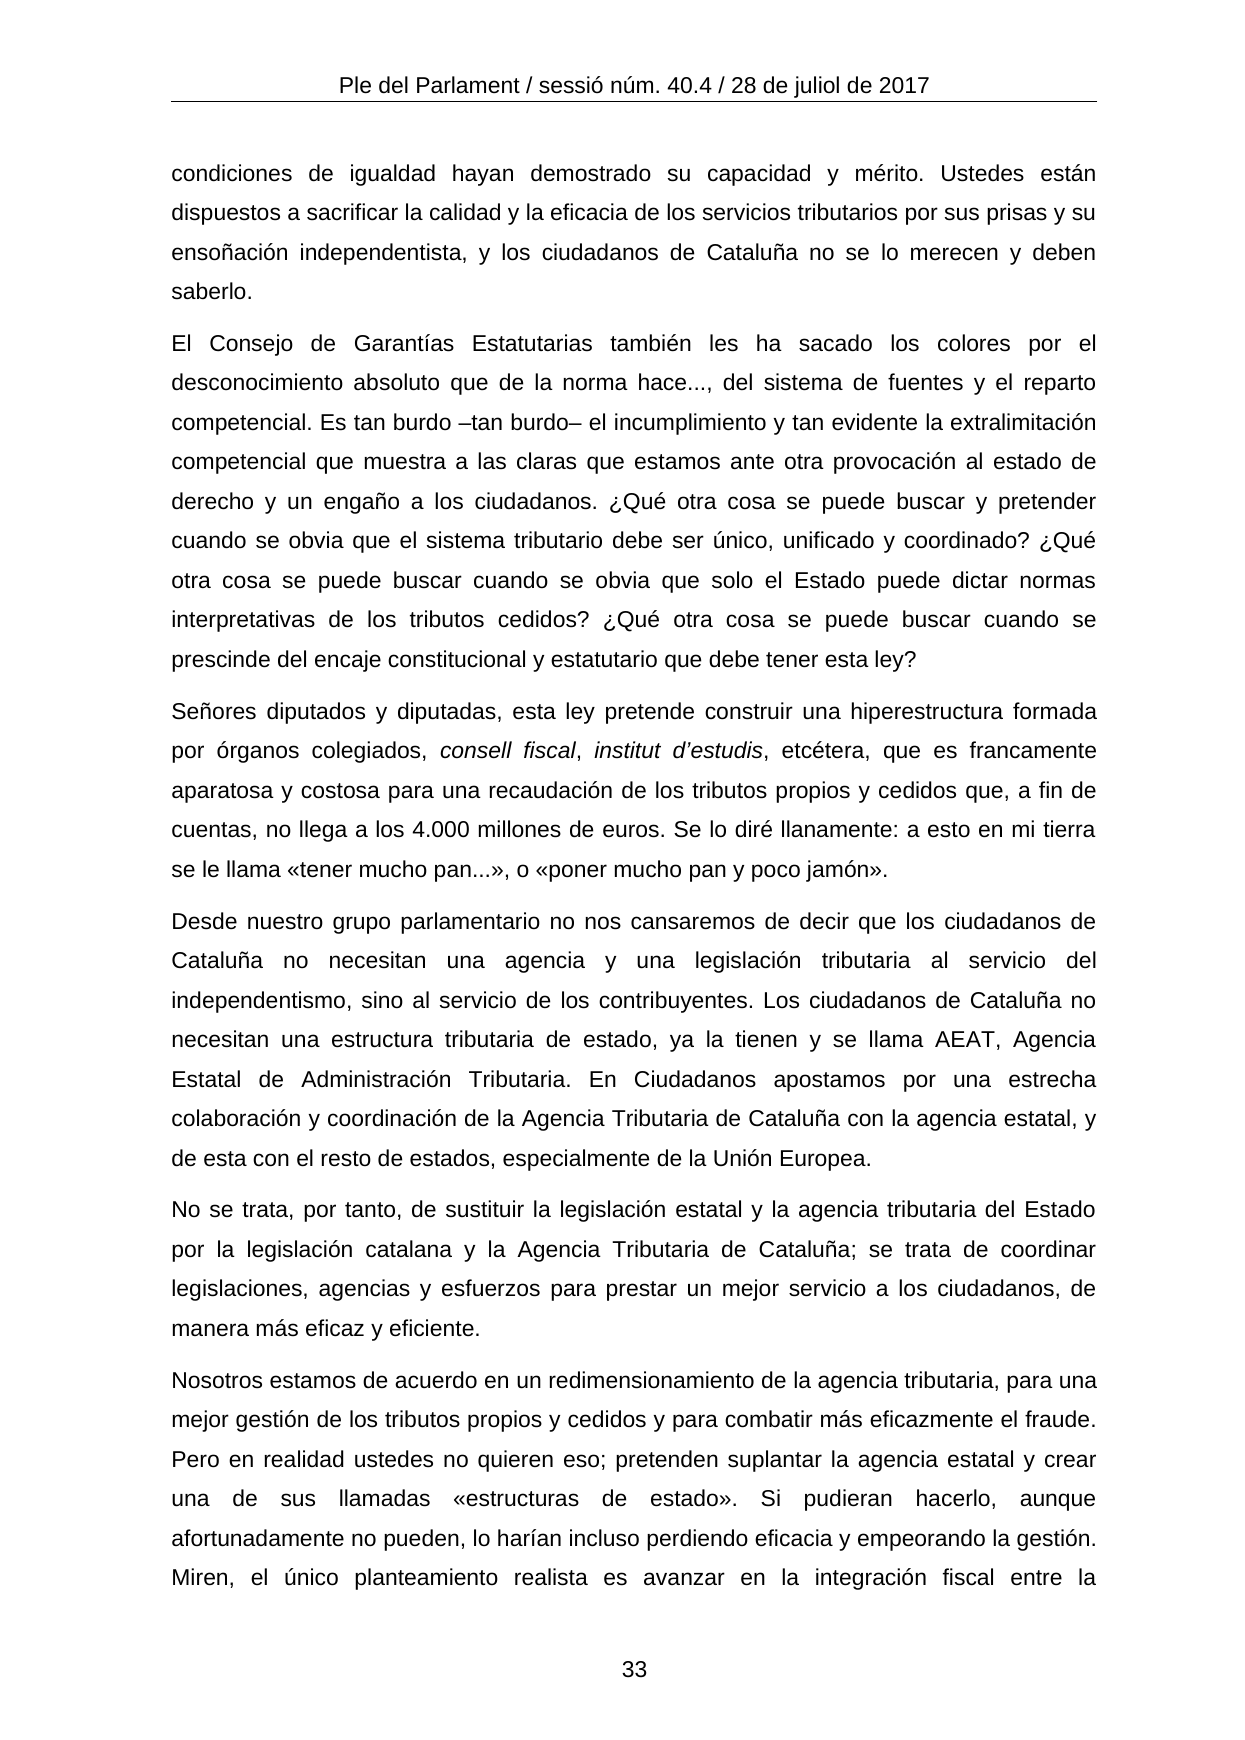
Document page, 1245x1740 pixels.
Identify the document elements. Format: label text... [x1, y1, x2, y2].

text El Consejo de Garantías Estatutarias también les ha sacado los colores por el desconocimiento absoluto que de la norma hace..., del sistema de fuentes y el reparto competencial. Es tan burdo –tan burdo– el incumplimiento y tan evidente la extralimitación competencial que muestra a las claras que estamos ante otra provocación al estado de derecho y un engaño a los ciudadanos. ¿Qué otra cosa se puede buscar y pretender cuando se obvia que el sistema tributario debe ser único, unificado y coordinado? ¿Qué otra cosa se puede buscar cuando se obvia que solo el Estado puede dictar normas interpretativas de los tributos cedidos? ¿Qué otra cosa se puede buscar cuando se prescinde del encaje constitucional y estatutario que debe tener esta ley? [171, 330, 1097, 672]
text Desde nuestro grupo parlamentario no nos cansaremos de decir que los ciudadanos de Cataluña no necesitan una agencia y una legislación tributaria al servicio del independentismo, sino al servicio de los contribuyentes. Los ciudadanos de Cataluña no necesitan una estructura tributaria de estado, ya la tienen y se llama AEAT, Agencia Estatal de Administración Tributaria. En Ciudadanos apostamos por una estrecha colaboración y coordinación de la Agencia Tributaria de Cataluña con la agencia estatal, y de esta con el resto de estados, especialmente de la Unión Europea. [171, 908, 1097, 1171]
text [171, 159, 1097, 304]
text Señores diputados y diputadas, esta ley pretende construir una hiperestructura formada por órganos colegiados, consell fiscal, institut d’estudis, etcétera, que es francamente aparatosa y costosa para una recaudación de los tributos propios y cedidos que, a fin de cuentas, no llega a los 4.000 millones de euros. Se lo diré llanamente: a esto en mi tierra se le llama «tener mucho pan...», o «poner mucho pan y poco jamón». [171, 698, 1097, 882]
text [171, 1367, 1097, 1591]
text No se trata, por tanto, de sustituir la legislación estatal y la agencia tributaria del Estado por la legislación catalana y la Agencia Tributaria de Cataluña; se trata de coordinar legislaciones, agencias y esfuerzos para prestar un mejor servicio a los ciudadanos, de manera más eficaz y eficiente. [171, 1196, 1097, 1341]
